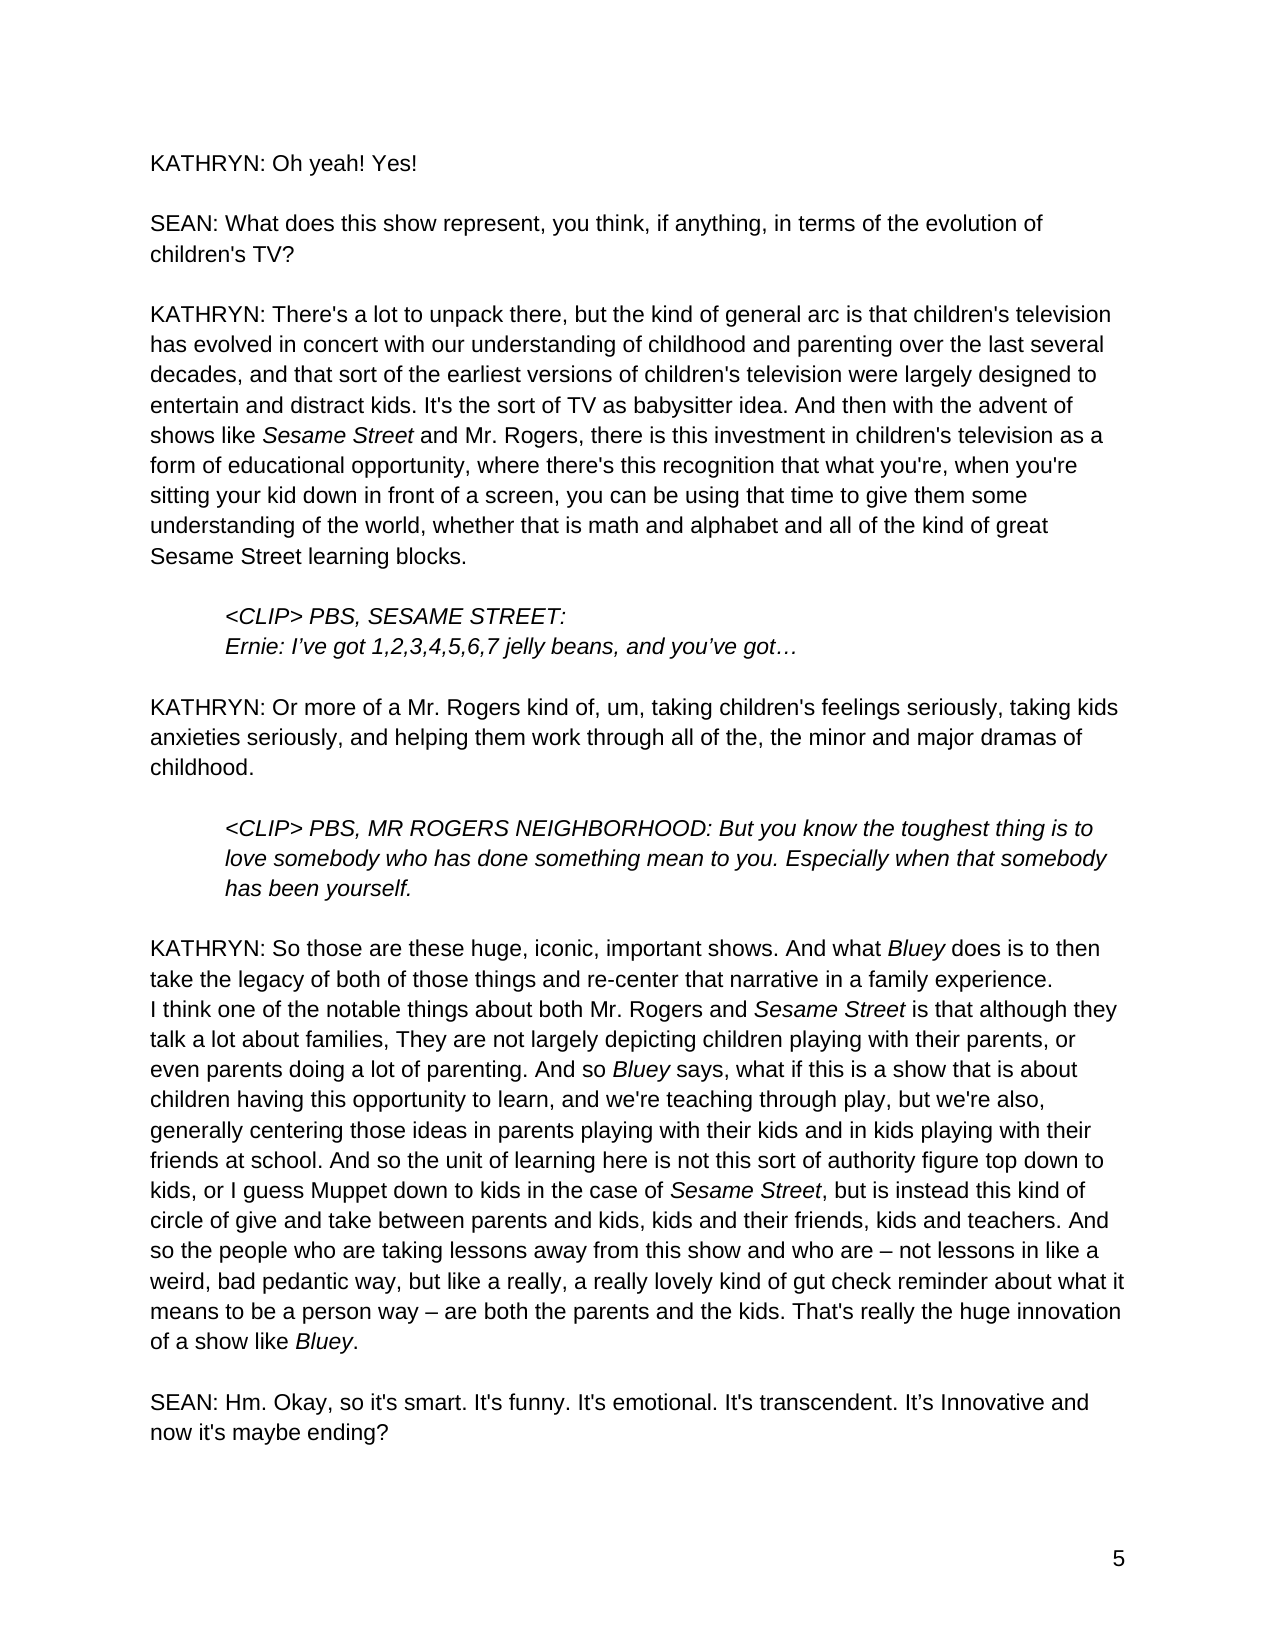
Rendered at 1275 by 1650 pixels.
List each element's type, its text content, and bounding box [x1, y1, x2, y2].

text KATHRYN: Or more of a Mr. Rogers kind of, um, taking children's feelings seriously, taking kids anxieties seriously, and helping them work through all of the, the minor and major dramas of childhood. [150, 694, 1125, 781]
text Ernie: I’ve got 1,2,3,4,5,6,7 jelly beans, and you’ve got… [225, 633, 1125, 660]
text I think one of the notable things about both Mr. Rogers and Sesame Street is that although they talk a lot about families, They are not largely depicting children playing with their parents, or even parents doing a lot of parenting. And so Bluey says, what if this is a show that is about children having this opportunity to learn, and we're teaching through play, but we're also, generally centering those ideas in parents playing with their kids and in kids playing with their friends at school. And so the unit of learning here is not this sort of authority figure top down to kids, or I guess Muppet down to kids in the case of Sesame Street, but is instead this kind of circle of give and take between parents and kids, kids and their friends, kids and teachers. And so the people who are taking lessons away from this show and who are – not lessons in like a weird, bad pedantic way, but like a really, a really lovely kind of gut check reminder about what it means to be a person way – are both the parents and the kids. That's really the huge innovation of a show like Bluey. [150, 996, 1125, 1354]
text <CLIP> PBS, SESAME STREET: [225, 603, 1125, 629]
text SEAN: Hm. Okay, so it's smart. It's funny. It's emotional. It's transcendent. It’s Innovative and now it's maybe ending? [150, 1388, 1125, 1445]
text SEAN: What does this show represent, you think, if anything, in terms of the evolution of children's TV? [150, 210, 1125, 267]
text KATHRYN: Oh yeah! Yes! [150, 150, 1125, 176]
text KATHRYN: So those are these huge, iconic, important shows. And what Bluey does is to then take the legacy of both of those things and re-center that narrative in a family experience. [150, 935, 1125, 992]
text KATHRYN: There's a lot to unpack there, but the kind of general arc is that children's television has evolved in concert with our understanding of childhood and parenting over the last several decades, and that sort of the earliest versions of children's television were largely designed to entertain and distract kids. It's the sort of TV as babysitter idea. And then with the advent of shows like Sesame Street and Mr. Rogers, there is this investment in children's television as a form of educational opportunity, where there's this recognition that what you're, when you're sitting your kid down in front of a screen, you can be using that time to give them some understanding of the world, whether that is math and alphabet and all of the kind of great Sesame Street learning blocks. [150, 301, 1125, 569]
text <CLIP> PBS, MR ROGERS NEIGHBORHOOD: But you know the toughest thing is to love somebody who has done something mean to you. Especially when that somebody has been yourself. [225, 814, 1125, 901]
